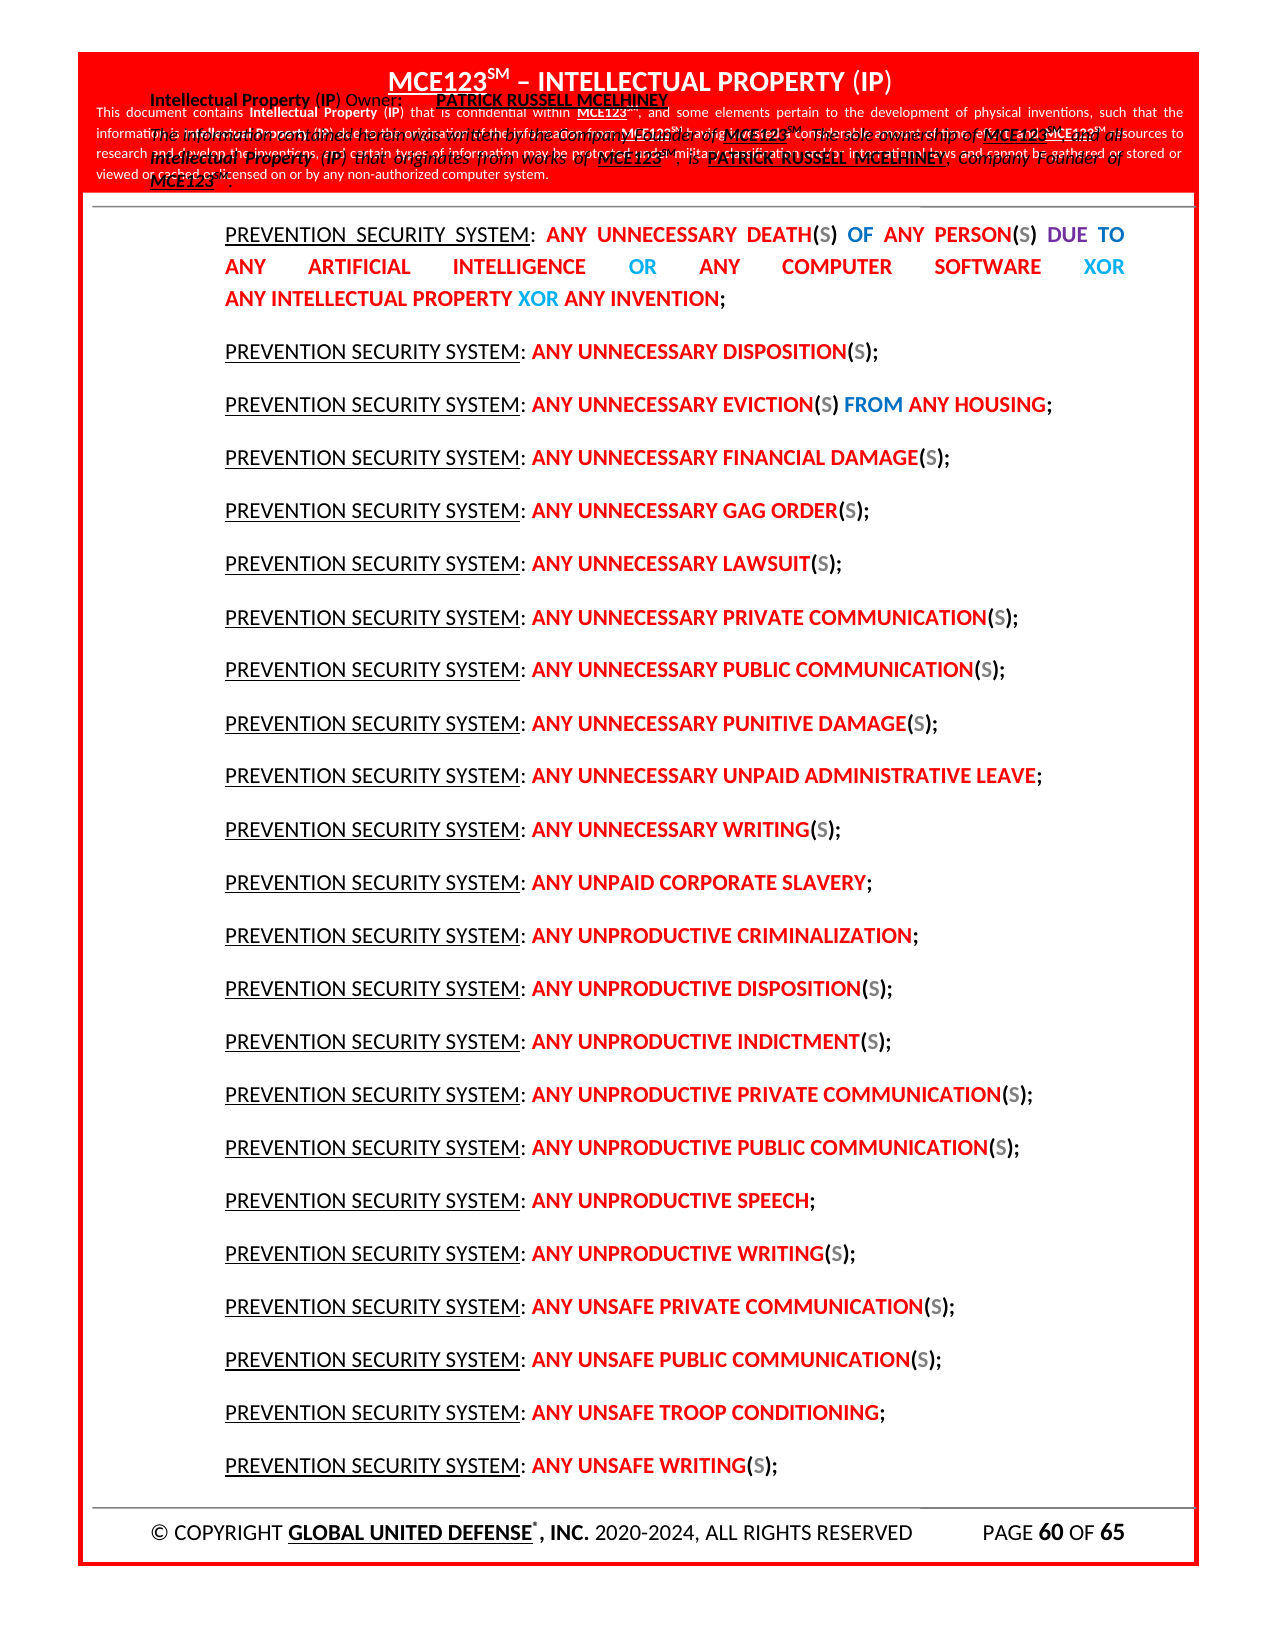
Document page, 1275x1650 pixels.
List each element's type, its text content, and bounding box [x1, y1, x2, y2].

text PREVENTION SECURITY SYSTEM: ANY UNSAFE TROOP CONDITIONING; [225, 1398, 1125, 1426]
text PREVENTION SECURITY SYSTEM: ANY UNPRODUCTIVE CRIMINALIZATION; [225, 921, 1125, 949]
text PREVENTION SECURITY SYSTEM: ANY UNPRODUCTIVE INDICTMENT(S); [225, 1027, 1125, 1055]
text PREVENTION SECURITY SYSTEM: ANY UNPAID CORPORATE SLAVERY; [225, 868, 1125, 896]
text PREVENTION SECURITY SYSTEM: ANY UNNECESSARY WRITING(S); [225, 815, 1125, 843]
text PREVENTION SECURITY SYSTEM: ANY UNNECESSARY EVICTION(S) FROM ANY HOUSING; [225, 391, 1125, 418]
text PREVENTION SECURITY SYSTEM: ANY UNNECESSARY DEATH(S) OF ANY PERSON(S) DUE TO ANY ARTIFICIAL INTELLIGENCE OR ANY COMPUTER SOFTWARE XOR ANY INTELLECTUAL PROPERTY XOR ANY INVENTION; [225, 220, 1125, 312]
text PREVENTION SECURITY SYSTEM: ANY UNNECESSARY PUNITIVE DAMAGE(S); [225, 709, 1125, 737]
text PREVENTION SECURITY SYSTEM: ANY UNNECESSARY PUBLIC COMMUNICATION(S); [225, 656, 1125, 684]
text PREVENTION SECURITY SYSTEM: ANY UNSAFE WRITING(S); [225, 1451, 1125, 1479]
text PREVENTION SECURITY SYSTEM: ANY UNNECESSARY LAWSUIT(S); [225, 549, 1125, 578]
text PREVENTION SECURITY SYSTEM: ANY UNNECESSARY FINANCIAL DAMAGE(S); [225, 443, 1125, 472]
text PREVENTION SECURITY SYSTEM: ANY UNPRODUCTIVE PUBLIC COMMUNICATION(S); [225, 1133, 1125, 1161]
text PREVENTION SECURITY SYSTEM: ANY UNPRODUCTIVE WRITING(S); [225, 1239, 1125, 1267]
text PREVENTION SECURITY SYSTEM: ANY UNNECESSARY PRIVATE COMMUNICATION(S); [225, 603, 1125, 631]
text PREVENTION SECURITY SYSTEM: ANY UNPRODUCTIVE DISPOSITION(S); [225, 974, 1125, 1002]
text PREVENTION SECURITY SYSTEM: ANY UNNECESSARY GAG ORDER(S); [225, 497, 1125, 524]
text PREVENTION SECURITY SYSTEM: ANY UNNECESSARY UNPAID ADMINISTRATIVE LEAVE; [225, 762, 1125, 790]
text PREVENTION SECURITY SYSTEM: ANY UNSAFE PUBLIC COMMUNICATION(S); [225, 1345, 1125, 1373]
text PREVENTION SECURITY SYSTEM: ANY UNSAFE PRIVATE COMMUNICATION(S); [225, 1292, 1125, 1320]
text PREVENTION SECURITY SYSTEM: ANY UNNECESSARY DISPOSITION(S); [225, 337, 1125, 366]
text PREVENTION SECURITY SYSTEM: ANY UNPRODUCTIVE PRIVATE COMMUNICATION(S); [225, 1080, 1125, 1108]
text PREVENTION SECURITY SYSTEM: ANY UNPRODUCTIVE SPEECH; [225, 1186, 1125, 1214]
